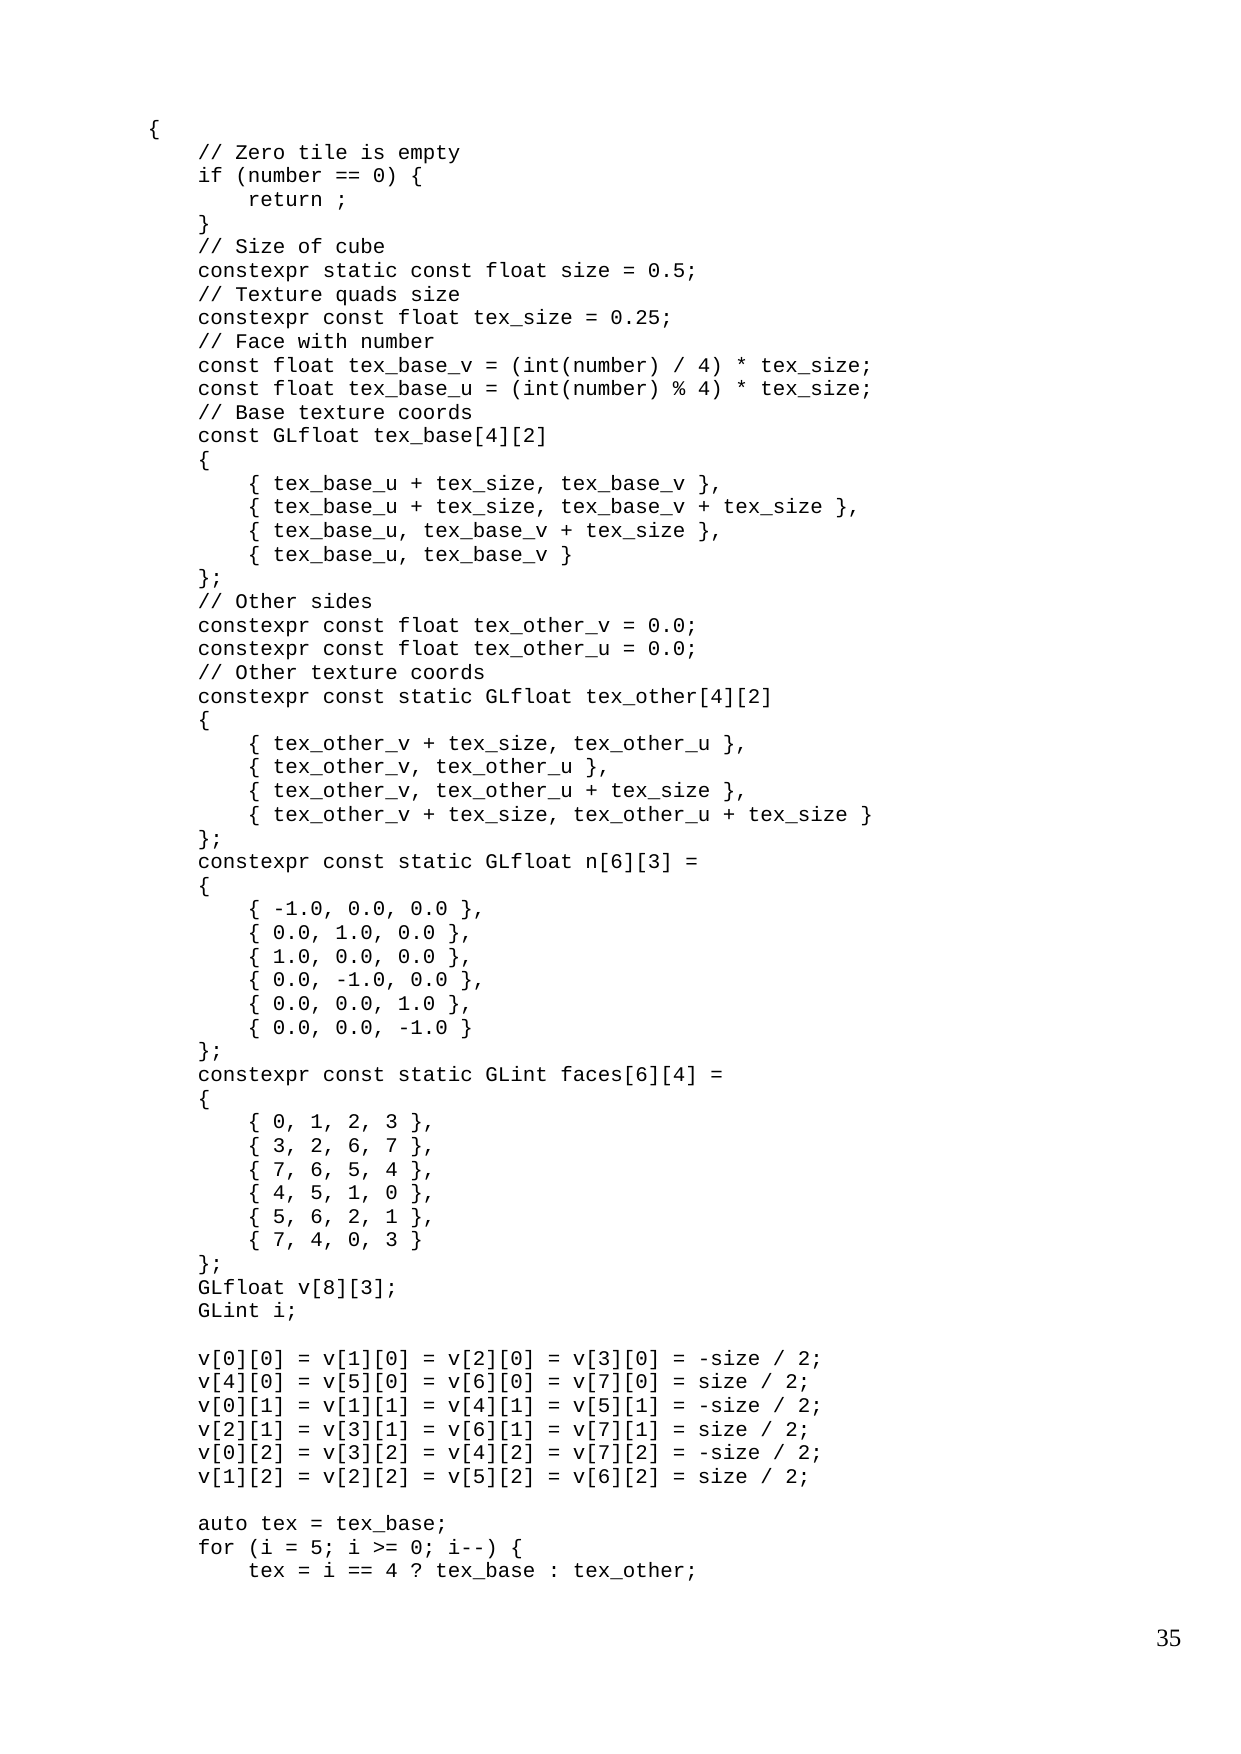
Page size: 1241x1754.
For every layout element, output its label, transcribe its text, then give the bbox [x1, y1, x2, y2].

text { 0, 1, 2, 3 }, [148, 1111, 1181, 1135]
text { 5, 6, 2, 1 }, [148, 1206, 1181, 1229]
text constexpr const static GLfloat tex_other[4][2] [148, 686, 1181, 709]
text { [148, 1088, 1181, 1111]
text for (i = 5; i >= 0; i--) { [148, 1537, 1181, 1561]
text { [148, 449, 1181, 473]
text v[1][2] = v[2][2] = v[5][2] = v[6][2] = size / 2; [148, 1466, 1181, 1489]
text constexpr const float tex_other_u = 0.0; [148, 638, 1181, 662]
text // Face with number [148, 331, 1181, 354]
text // Texture quads size [148, 284, 1181, 307]
text // Zero tile is empty [148, 142, 1181, 165]
text { 0.0, 0.0, 1.0 }, [148, 993, 1181, 1017]
text // Other sides [148, 591, 1181, 615]
text } [148, 213, 1181, 236]
text { 3, 2, 6, 7 }, [148, 1135, 1181, 1158]
text // Size of cube [148, 236, 1181, 260]
text if (number == 0) { [148, 165, 1181, 189]
text v[0][2] = v[3][2] = v[4][2] = v[7][2] = -size / 2; [148, 1442, 1181, 1466]
text { 4, 5, 1, 0 }, [148, 1182, 1181, 1206]
text v[0][0] = v[1][0] = v[2][0] = v[3][0] = -size / 2; [148, 1348, 1181, 1371]
text { -1.0, 0.0, 0.0 }, [148, 898, 1181, 922]
text { [148, 118, 1181, 142]
text }; [148, 1040, 1181, 1064]
text { [148, 709, 1181, 733]
text { tex_base_u, tex_base_v + tex_size }, [148, 520, 1181, 544]
text { 7, 6, 5, 4 }, [148, 1158, 1181, 1182]
text { 0.0, 1.0, 0.0 }, [148, 922, 1181, 946]
text v[2][1] = v[3][1] = v[6][1] = v[7][1] = size / 2; [148, 1419, 1181, 1442]
text return ; [148, 189, 1181, 213]
text constexpr const static GLfloat n[6][3] = [148, 851, 1181, 875]
text { 7, 4, 0, 3 } [148, 1229, 1181, 1253]
text auto tex = tex_base; [148, 1513, 1181, 1537]
text { tex_other_v, tex_other_u }, [148, 757, 1181, 780]
text const float tex_base_u = (int(number) % 4) * tex_size; [148, 378, 1181, 402]
text }; [148, 567, 1181, 591]
text { tex_base_u, tex_base_v } [148, 544, 1181, 567]
text const GLfloat tex_base[4][2] [148, 426, 1181, 449]
text GLint i; [148, 1300, 1181, 1324]
text { 0.0, 0.0, -1.0 } [148, 1017, 1181, 1040]
text { tex_base_u + tex_size, tex_base_v }, [148, 473, 1181, 496]
text { tex_other_v, tex_other_u + tex_size }, [148, 780, 1181, 804]
text GLfloat v[8][3]; [148, 1277, 1181, 1300]
text // Base texture coords [148, 402, 1181, 426]
text constexpr static const float size = 0.5; [148, 260, 1181, 284]
text constexpr const float tex_other_v = 0.0; [148, 615, 1181, 638]
text { 1.0, 0.0, 0.0 }, [148, 946, 1181, 969]
text }; [148, 1253, 1181, 1277]
text { 0.0, -1.0, 0.0 }, [148, 969, 1181, 993]
text }; [148, 827, 1181, 851]
text { tex_base_u + tex_size, tex_base_v + tex_size }, [148, 496, 1181, 520]
text const float tex_base_v = (int(number) / 4) * tex_size; [148, 354, 1181, 378]
text v[0][1] = v[1][1] = v[4][1] = v[5][1] = -size / 2; [148, 1395, 1181, 1419]
text { tex_other_v + tex_size, tex_other_u }, [148, 733, 1181, 757]
text v[4][0] = v[5][0] = v[6][0] = v[7][0] = size / 2; [148, 1371, 1181, 1395]
text // Other texture coords [148, 662, 1181, 686]
text constexpr const float tex_size = 0.25; [148, 307, 1181, 331]
text tex = i == 4 ? tex_base : tex_other; [148, 1561, 1181, 1584]
text { [148, 875, 1181, 898]
text { tex_other_v + tex_size, tex_other_u + tex_size } [148, 804, 1181, 827]
text constexpr const static GLint faces[6][4] = [148, 1064, 1181, 1088]
